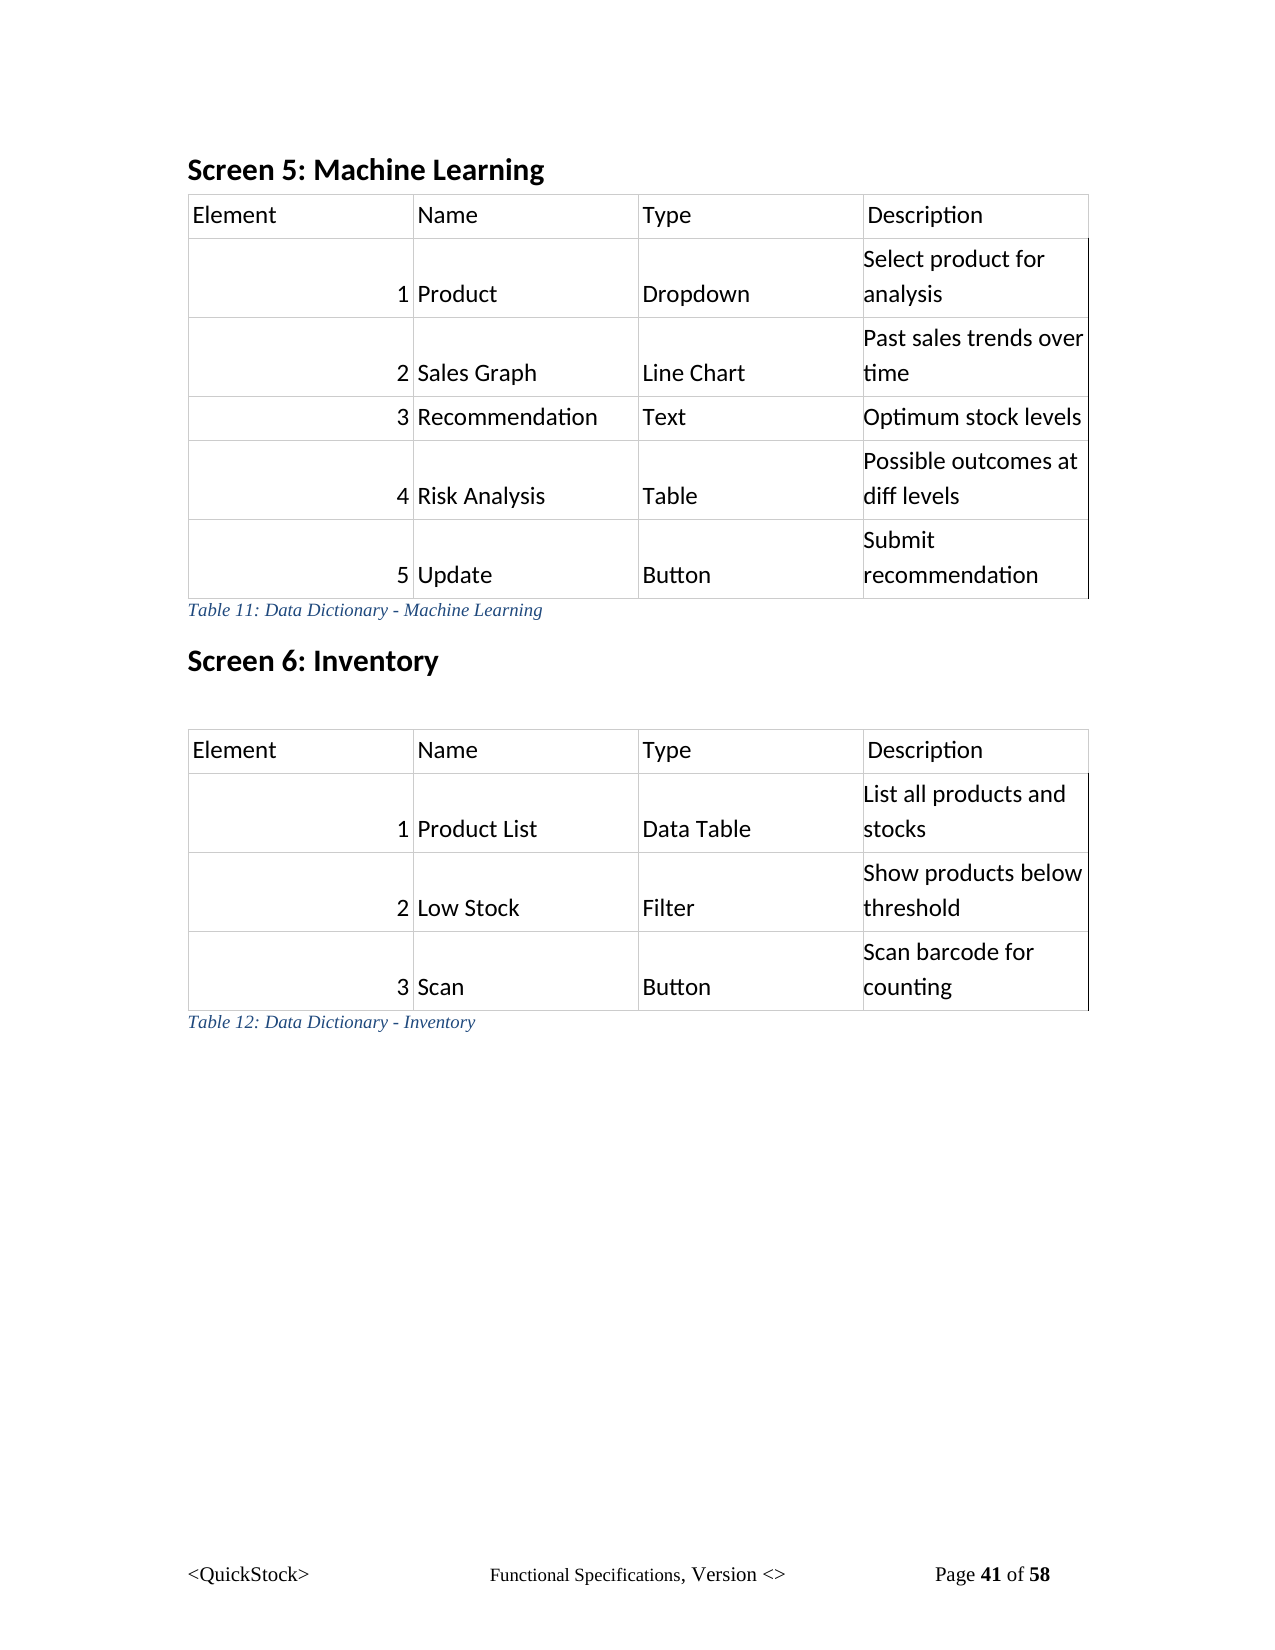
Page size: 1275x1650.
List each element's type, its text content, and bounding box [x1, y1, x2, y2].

table_cell Update [414, 520, 638, 597]
table_cell Recommendation [414, 397, 638, 439]
table_cell Sales Graph [414, 318, 638, 396]
table_cell 1 [189, 774, 413, 852]
table_header Description [864, 195, 1088, 238]
table_cell Low Stock [414, 853, 638, 931]
table_cell 3 [189, 397, 413, 439]
text Screen 6: Inventory [187, 641, 1087, 679]
table_header Element [189, 195, 413, 238]
table_cell Scan [414, 932, 638, 1009]
table_cell Risk Analysis [414, 441, 638, 518]
table_cell 2 [189, 853, 413, 931]
text Screen 5: Machine Learning [187, 150, 1087, 188]
table_cell Button [639, 932, 863, 1009]
table_header Type [639, 730, 863, 773]
table_cell Scan barcode for counting [864, 932, 1088, 1009]
table_cell Past sales trends over time [864, 318, 1088, 396]
table_cell Line Chart [639, 318, 863, 396]
table_header Name [414, 730, 638, 773]
table_cell 1 [189, 239, 413, 317]
table_cell Product [414, 239, 638, 317]
table_header Element [189, 730, 413, 773]
table_cell Text [639, 397, 863, 439]
table_cell 5 [189, 520, 413, 597]
table_cell Filter [639, 853, 863, 931]
table_cell 4 [189, 441, 413, 518]
table_cell Data Table [639, 774, 863, 852]
table_cell Product List [414, 774, 638, 852]
table_cell List all products and stocks [864, 774, 1088, 852]
table_header Name [414, 195, 638, 238]
table_cell Show products below threshold [864, 853, 1088, 931]
table_cell 2 [189, 318, 413, 396]
table_header Type [639, 195, 863, 238]
table_cell Table [639, 441, 863, 518]
table_cell Button [639, 520, 863, 597]
table_header Description [864, 730, 1088, 773]
table_cell 3 [189, 932, 413, 1009]
table_cell Submit recommendation [864, 520, 1088, 597]
table_cell Possible outcomes at diff levels [864, 441, 1088, 518]
table_cell Optimum stock levels [864, 397, 1088, 439]
table_cell Select product for analysis [864, 239, 1088, 317]
table_cell Dropdown [639, 239, 863, 317]
